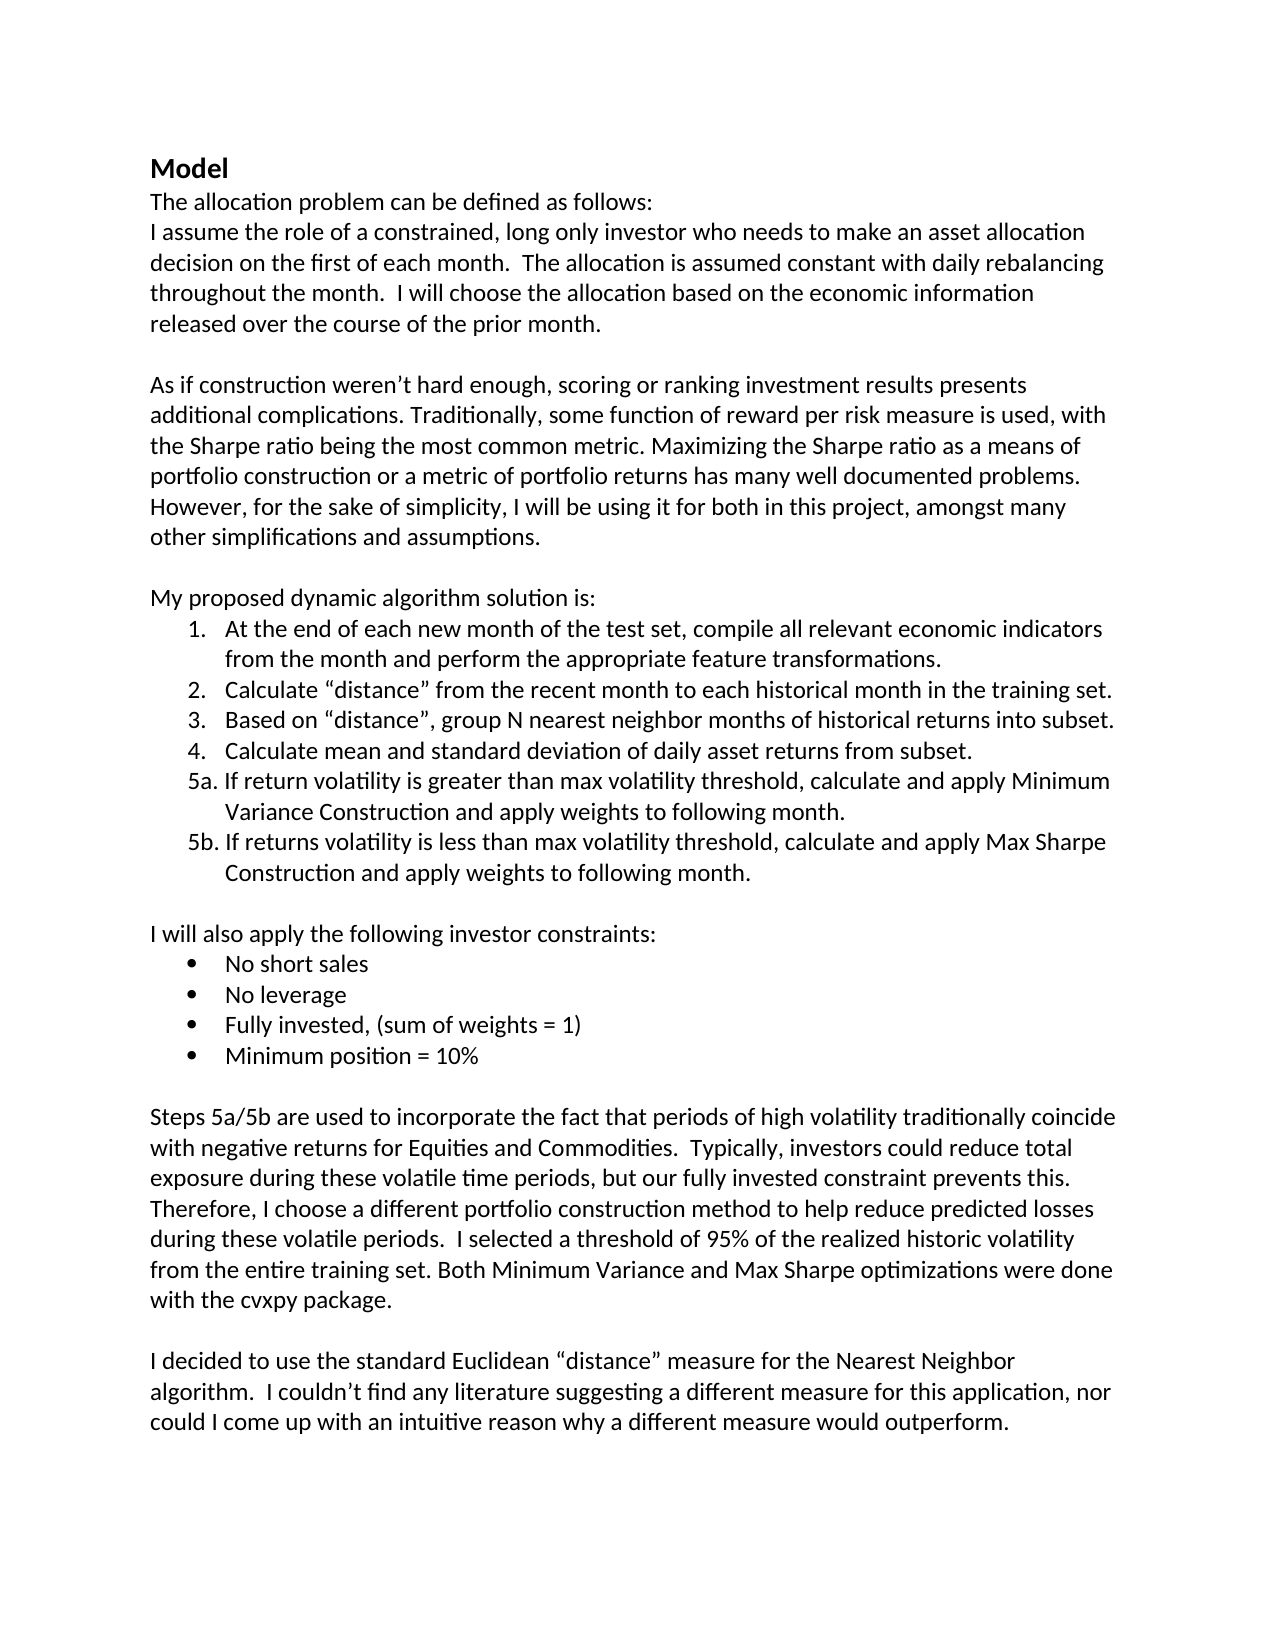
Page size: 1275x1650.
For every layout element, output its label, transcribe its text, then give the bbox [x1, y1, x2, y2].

list No leverage [187, 979, 1125, 1010]
list At the end of each new month of the test set, compile all relevant economic indicators from the month and perform the appropriate feature transformations. [187, 613, 1125, 674]
text The allocation problem can be defined as follows: [150, 186, 1125, 216]
list Minimum position = 10% [187, 1040, 1125, 1071]
text 5a. If return volatility is greater than max volatility threshold, calculate and apply Minimum Variance Construction and apply weights to following month. [187, 766, 1125, 827]
text 5b. If returns volatility is less than max volatility threshold, calculate and apply Max Sharpe Construction and apply weights to following month. [187, 827, 1125, 888]
list Fully invested, (sum of weights = 1) [187, 1010, 1125, 1040]
list Calculate mean and standard deviation of daily asset returns from subset. [187, 735, 1125, 766]
text My proposed dynamic algorithm solution is: [150, 582, 1125, 613]
text Steps 5a/5b are used to incorporate the fact that periods of high volatility traditionally coincide with negative returns for Equities and Commodities. Typically, investors could reduce total exposure during these volatile time periods, but our fully invested constraint prevents this. Therefore, I choose a different portfolio construction method to help reduce predicted losses during these volatile periods. I selected a threshold of 95% of the realized historic volatility from the entire training set. Both Minimum Variance and Max Sharpe optimizations were done with the cvxpy package. [150, 1101, 1125, 1315]
text Model [150, 150, 1125, 186]
list Calculate “distance” from the recent month to each historical month in the training set. [187, 674, 1125, 704]
text As if construction weren’t hard enough, scoring or ranking investment results presents additional complications. Traditionally, some function of reward per risk measure is used, with the Sharpe ratio being the most common metric. Maximizing the Sharpe ratio as a means of portfolio construction or a metric of portfolio returns has many well documented problems. However, for the sake of simplicity, I will be using it for both in this project, amongst many other simplifications and assumptions. [150, 369, 1125, 552]
list No short sales [187, 949, 1125, 979]
text I assume the role of a constrained, long only investor who needs to make an asset allocation decision on the first of each month. The allocation is assumed constant with daily rebalancing throughout the month. I will choose the allocation based on the economic information released over the course of the prior month. [150, 216, 1125, 338]
text I decided to use the standard Euclidean “distance” measure for the Nearest Neighbor algorithm. I couldn’t find any literature suggesting a different measure for this application, nor could I come up with an intuitive reason why a different measure would outperform. [150, 1345, 1125, 1437]
list Based on “distance”, group N nearest neighbor months of historical returns into subset. [187, 704, 1125, 735]
text I will also apply the following investor constraints: [150, 918, 1125, 949]
